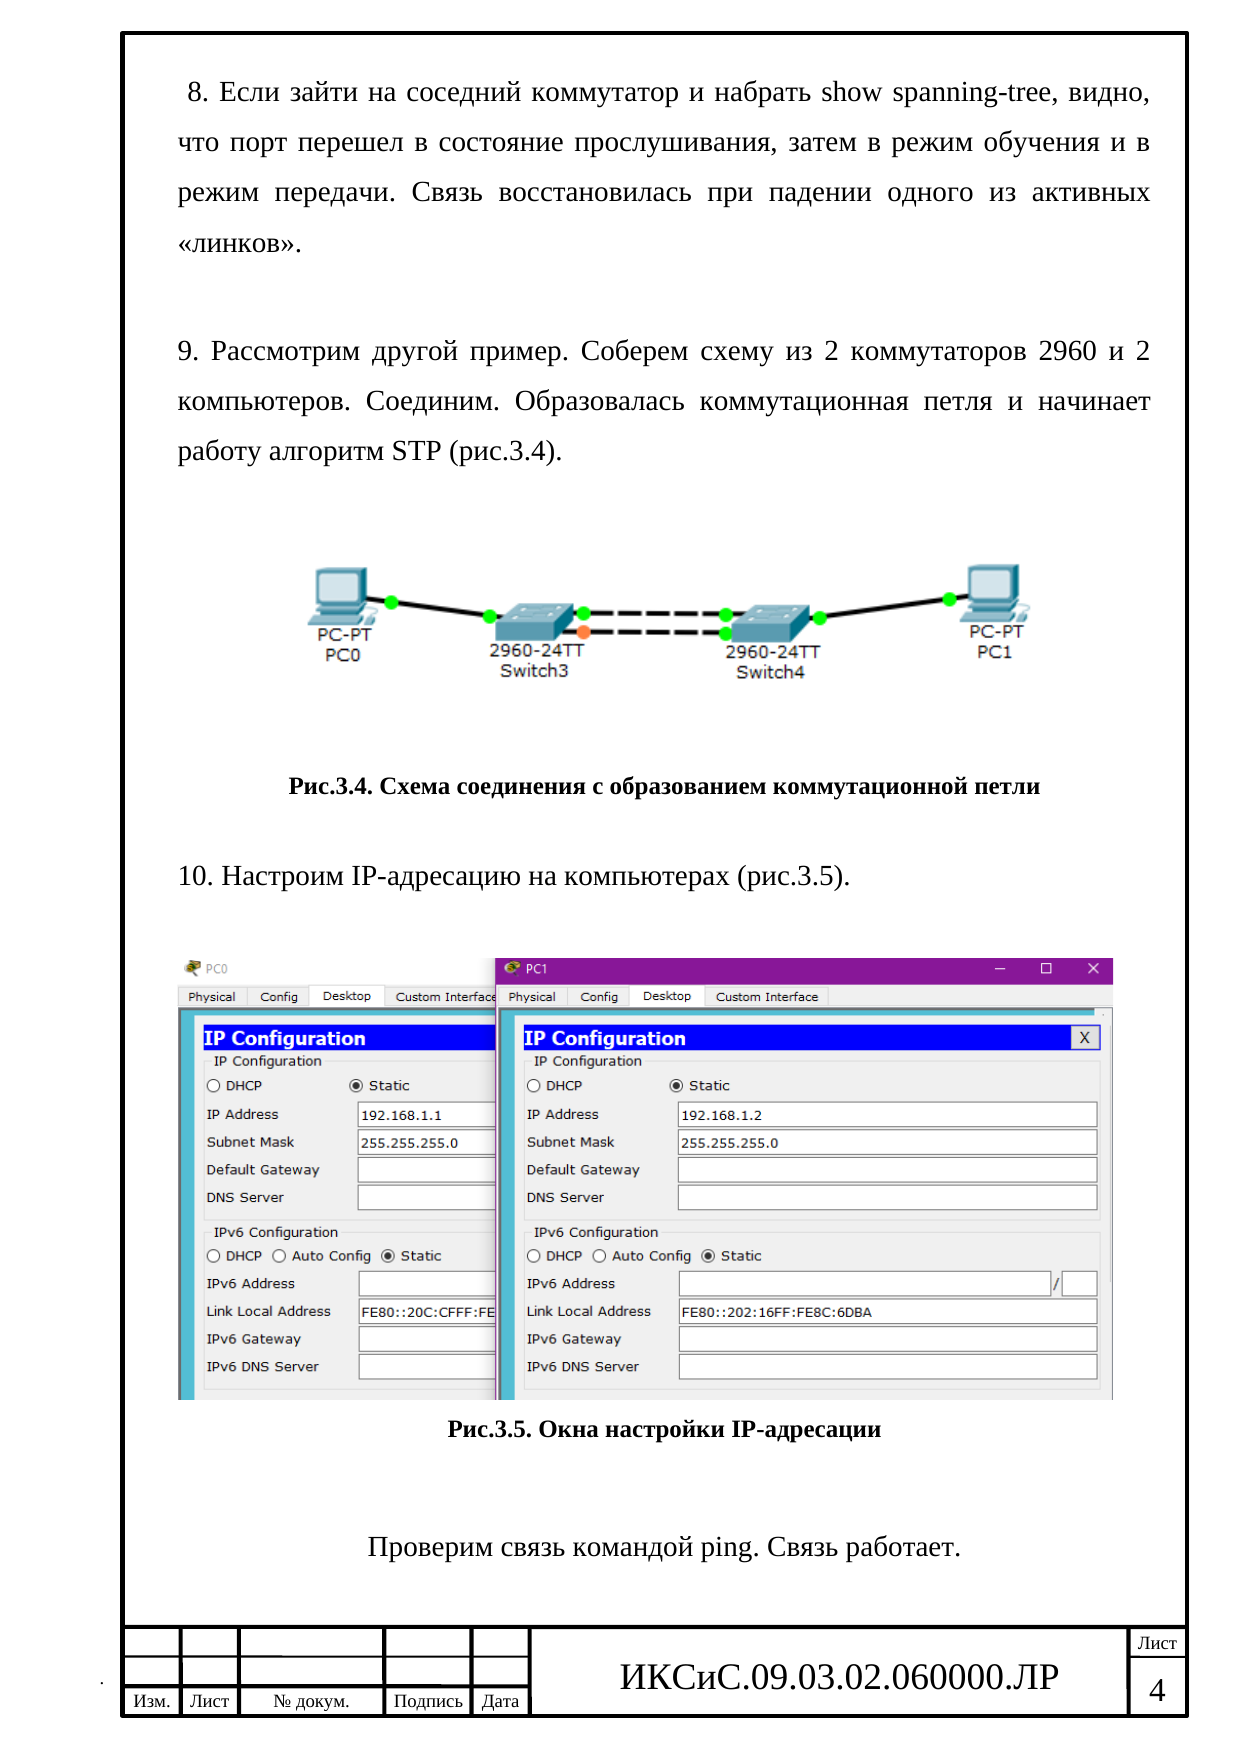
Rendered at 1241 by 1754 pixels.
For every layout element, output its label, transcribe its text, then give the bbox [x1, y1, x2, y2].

picture [247, 483, 1082, 757]
text Проверим связь командой ping. Связь работает. [177, 1529, 1152, 1563]
text 9. Рассмотрим другой пример. Соберем схему из 2 коммутаторов 2960 и 2 компьютеров. Соединим. Образовалась коммутационная петля и начинает работу алгоритм STP (рис.3.4). [177, 333, 1152, 467]
text Рис.3.5. Окна настройки IP-адресации [177, 1414, 1152, 1443]
text 8. Если зайти на соседний коммутатор и набрать show spanning-tree, видно, что порт перешел в состояние прослушивания, затем в режим обучения и в режим передачи. Связь восстановилась при падении одного из активных «линков». [177, 74, 1152, 258]
picture [177, 958, 1114, 1400]
text Рис.3.4. Схема соединения с образованием коммутационной петли [177, 771, 1152, 800]
text 10. Настроим IP-адресацию на компьютерах (рис.3.5). [177, 858, 1152, 891]
